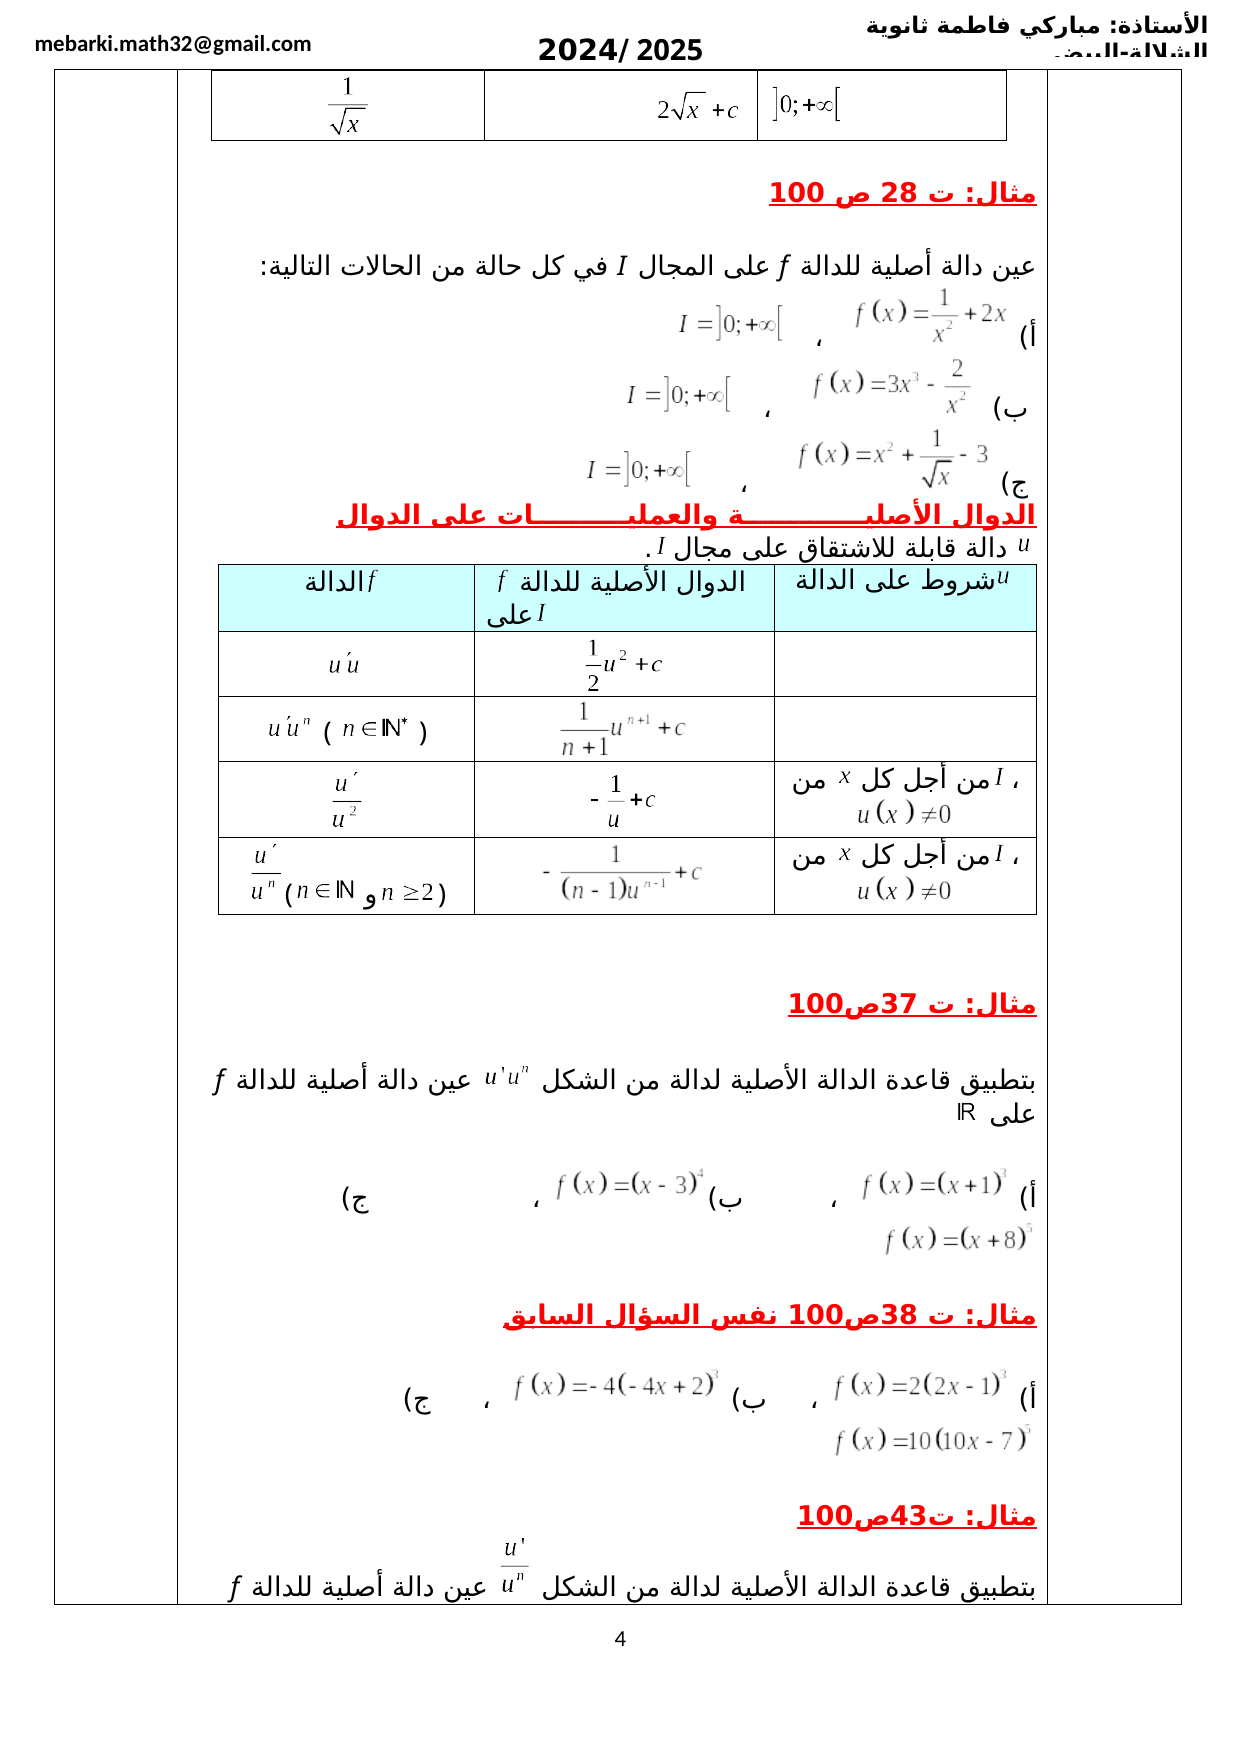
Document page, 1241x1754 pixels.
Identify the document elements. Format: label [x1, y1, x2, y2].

table_cell [55, 70, 177, 1604]
table_cell [1048, 70, 1181, 1604]
table_cell [178, 70, 1047, 1604]
